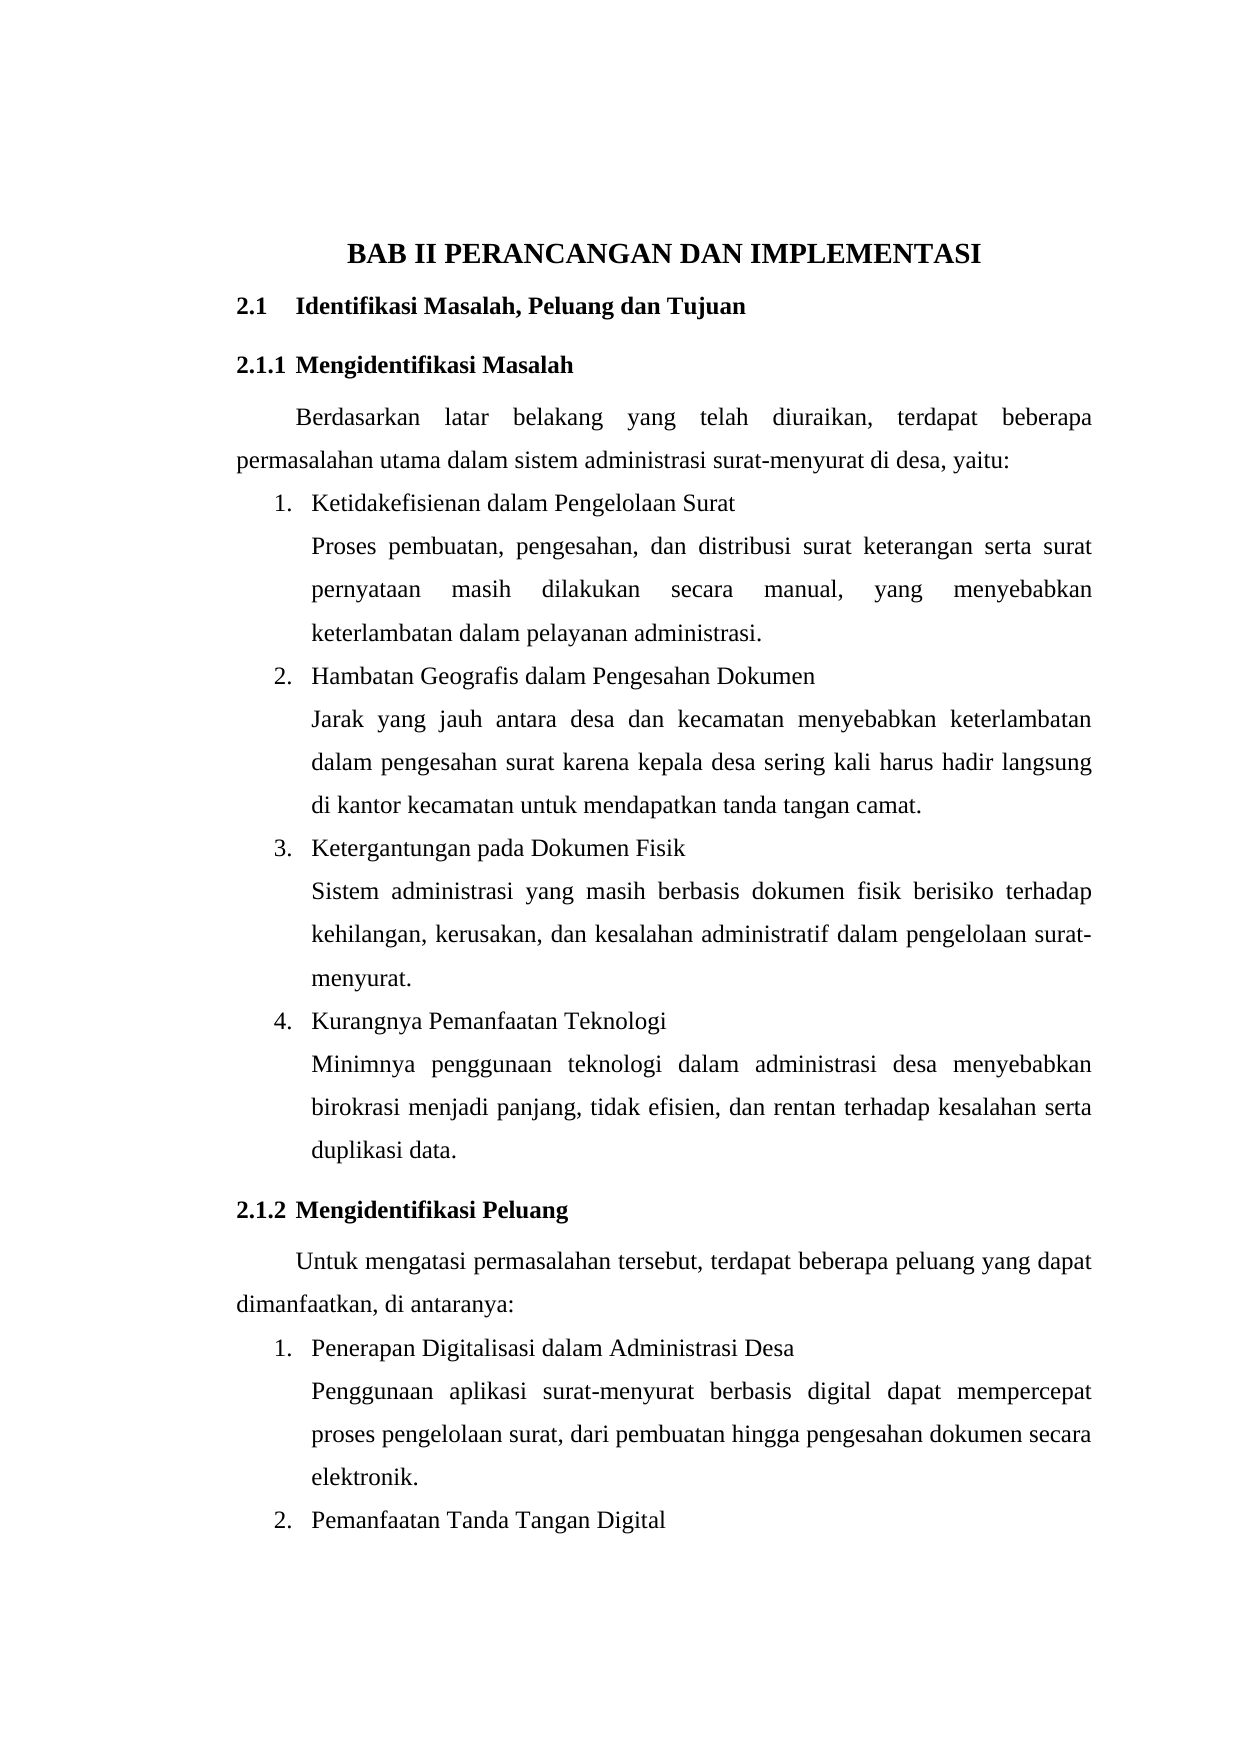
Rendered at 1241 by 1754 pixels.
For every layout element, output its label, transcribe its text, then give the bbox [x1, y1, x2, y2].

subtitle Mengidentifikasi Masalah [236, 351, 1092, 379]
text Berdasarkan latar belakang yang telah diuraikan, terdapat beberapa permasalahan utama dalam sistem administrasi surat-menyurat di desa, yaitu: [236, 402, 1092, 474]
list Ketergantungan pada Dokumen Fisik [274, 833, 1092, 862]
subtitle BAB II PERANCANGAN DAN IMPLEMENTASI [236, 236, 1092, 270]
list Penerapan Digitalisasi dalam Administrasi Desa [274, 1333, 1092, 1361]
list Sistem administrasi yang masih berbasis dokumen fisik berisiko terhadap kehilangan, kerusakan, dan kesalahan administratif dalam pengelolaan surat-menyurat. [311, 876, 1092, 991]
subtitle Mengidentifikasi Peluang [236, 1195, 1092, 1224]
list Minimnya penggunaan teknologi dalam administrasi desa menyebabkan birokrasi menjadi panjang, tidak efisien, dan rentan terhadap kesalahan serta duplikasi data. [311, 1049, 1092, 1164]
text Untuk mengatasi permasalahan tersebut, terdapat beberapa peluang yang dapat dimanfaatkan, di antaranya: [236, 1246, 1092, 1318]
list Hambatan Geografis dalam Pengesahan Dokumen [274, 661, 1092, 689]
list Jarak yang jauh antara desa dan kecamatan menyebabkan keterlambatan dalam pengesahan surat karena kepala desa sering kali harus hadir langsung di kantor kecamatan untuk mendapatkan tanda tangan camat. [311, 704, 1092, 819]
list Pemanfaatan Tanda Tangan Digital [274, 1505, 1092, 1534]
list Proses pembuatan, pengesahan, dan distribusi surat keterangan serta surat pernyataan masih dilakukan secara manual, yang menyebabkan keterlambatan dalam pelayanan administrasi. [311, 531, 1092, 646]
list Penggunaan aplikasi surat-menyurat berbasis digital dapat mempercepat proses pengelolaan surat, dari pembuatan hingga pengesahan dokumen secara elektronik. [311, 1376, 1092, 1491]
list Kurangnya Pemanfaatan Teknologi [274, 1006, 1092, 1034]
list Ketidakefisienan dalam Pengelolaan Surat [274, 488, 1092, 517]
subtitle Identifikasi Masalah, Peluang dan Tujuan [236, 291, 1092, 319]
